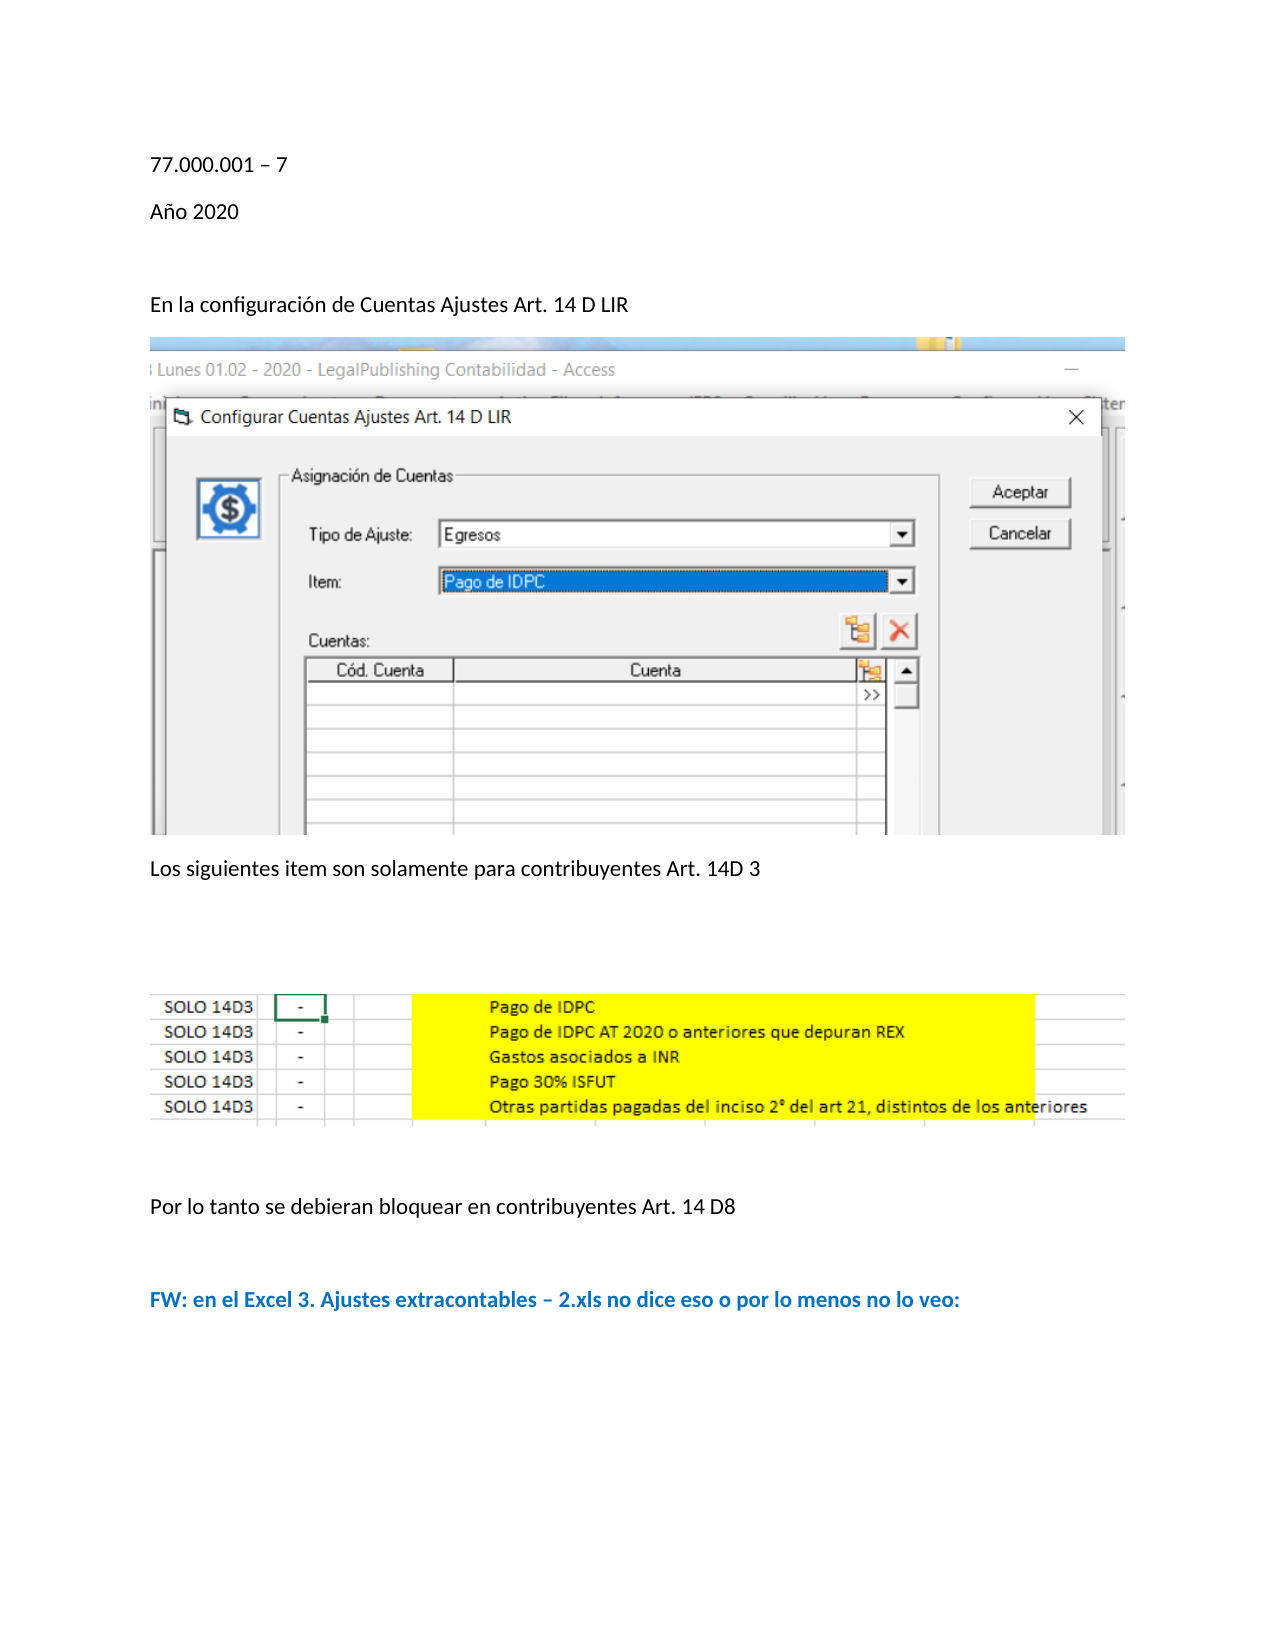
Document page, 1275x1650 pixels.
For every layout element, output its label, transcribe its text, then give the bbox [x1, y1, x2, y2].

picture [150, 337, 1125, 835]
text Por lo tanto se debieran bloquear en contribuyentes Art. 14 D8 [150, 1192, 1125, 1220]
text FW: en el Excel 3. Ajustes extracontables – 2.xls no dice eso o por lo menos no lo veo: [150, 1286, 1125, 1313]
text Año 2020 [150, 197, 1125, 225]
text 77.000.001 – 7 [150, 150, 1125, 178]
text Los siguientes item son solamente para contribuyentes Art. 14D 3 [150, 854, 1125, 882]
text En la configuración de Cuentas Ajustes Art. 14 D LIR [150, 291, 1125, 319]
picture [150, 994, 1125, 1126]
